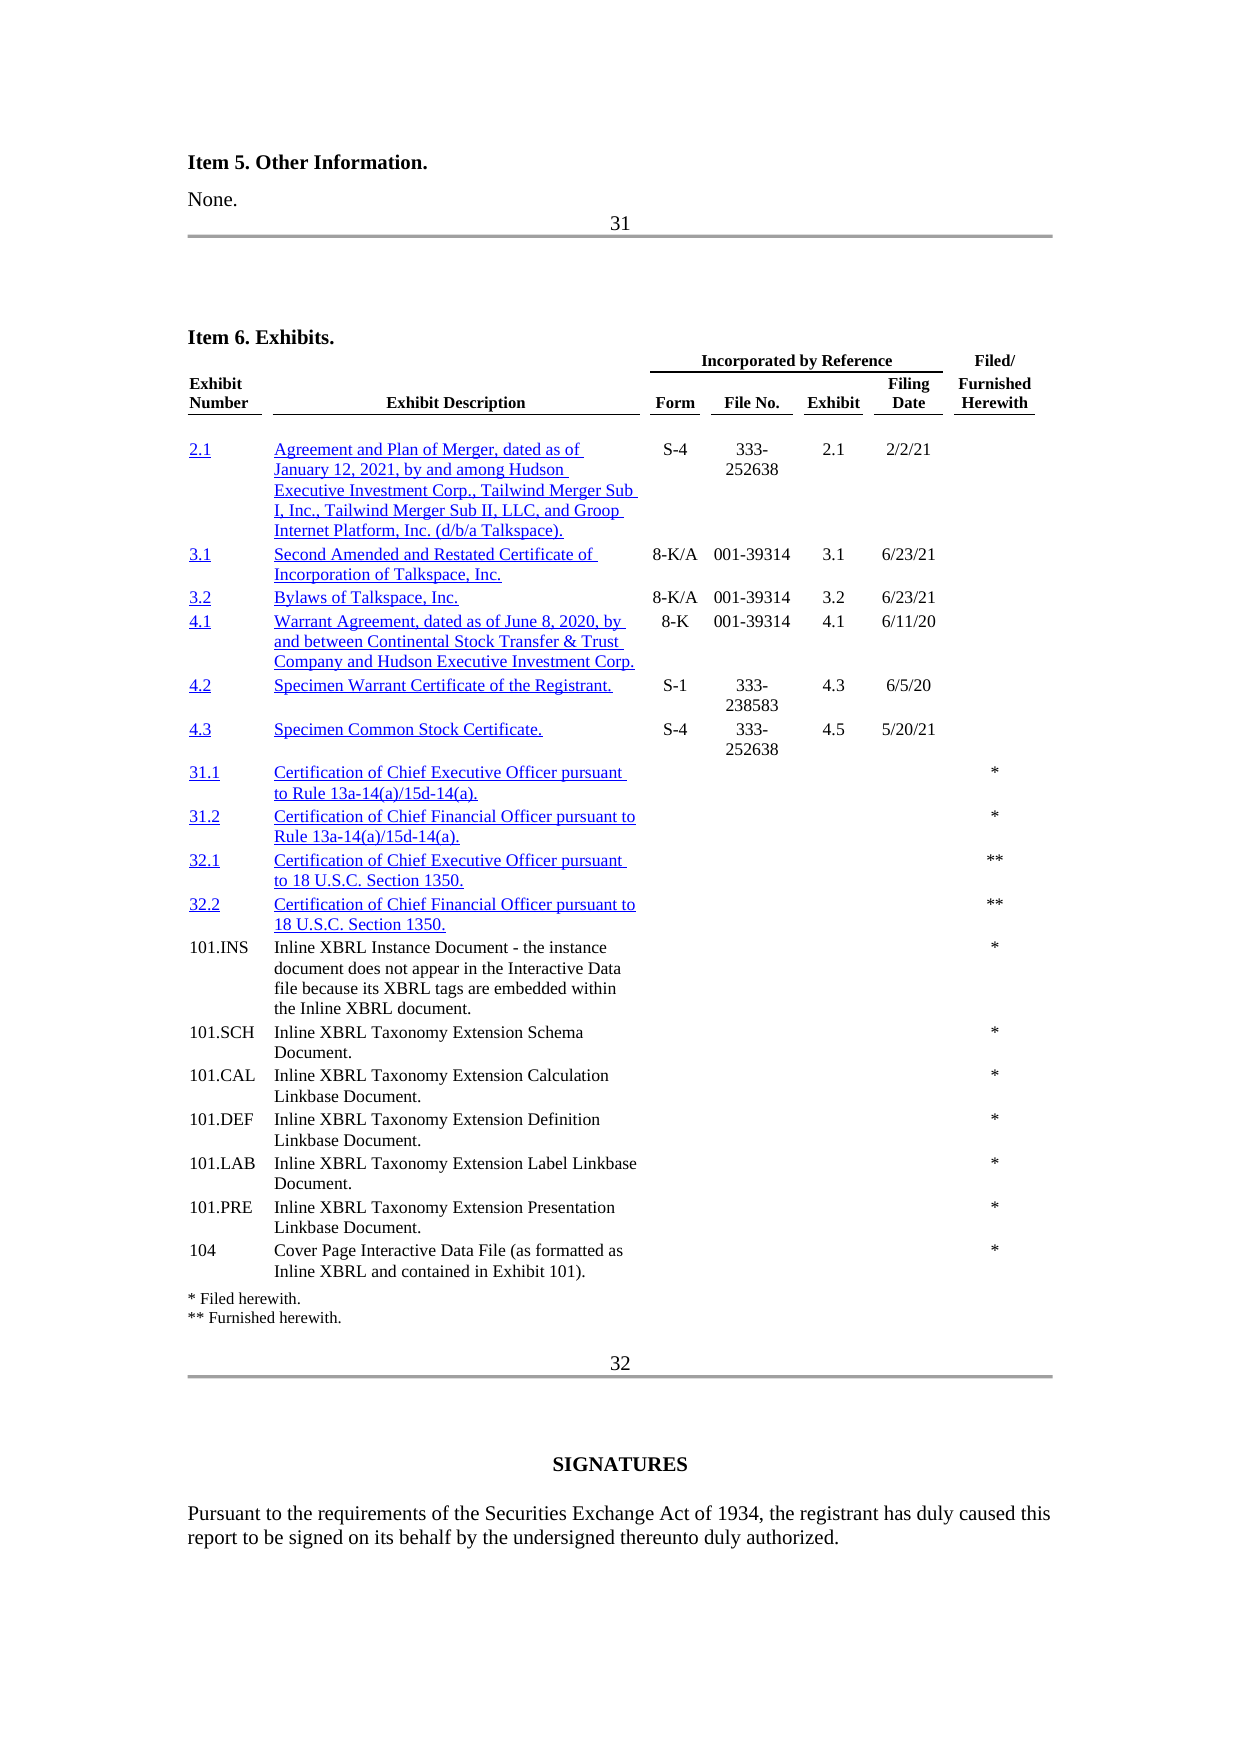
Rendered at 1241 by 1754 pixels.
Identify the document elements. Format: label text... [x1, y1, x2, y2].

text Item 5. Other Information. [187, 150, 1053, 174]
text Item 6. Exhibits. [187, 325, 1053, 349]
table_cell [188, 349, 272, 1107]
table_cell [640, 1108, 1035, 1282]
text None. [187, 187, 1053, 211]
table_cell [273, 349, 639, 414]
text * Filed herewith. [187, 1289, 1053, 1308]
text 32 [187, 1351, 1053, 1375]
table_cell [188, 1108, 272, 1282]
text Pursuant to the requirements of the Securities Exchange Act of 1934, the registrant has duly caused this report to be signed on its behalf by the undersigned thereunto duly authorized. [187, 1501, 1053, 1549]
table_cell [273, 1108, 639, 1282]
text SIGNATURES [187, 1452, 1053, 1476]
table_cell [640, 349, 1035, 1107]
text 31 [187, 211, 1053, 234]
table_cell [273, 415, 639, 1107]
text ** Furnished herewith. [187, 1308, 1053, 1327]
